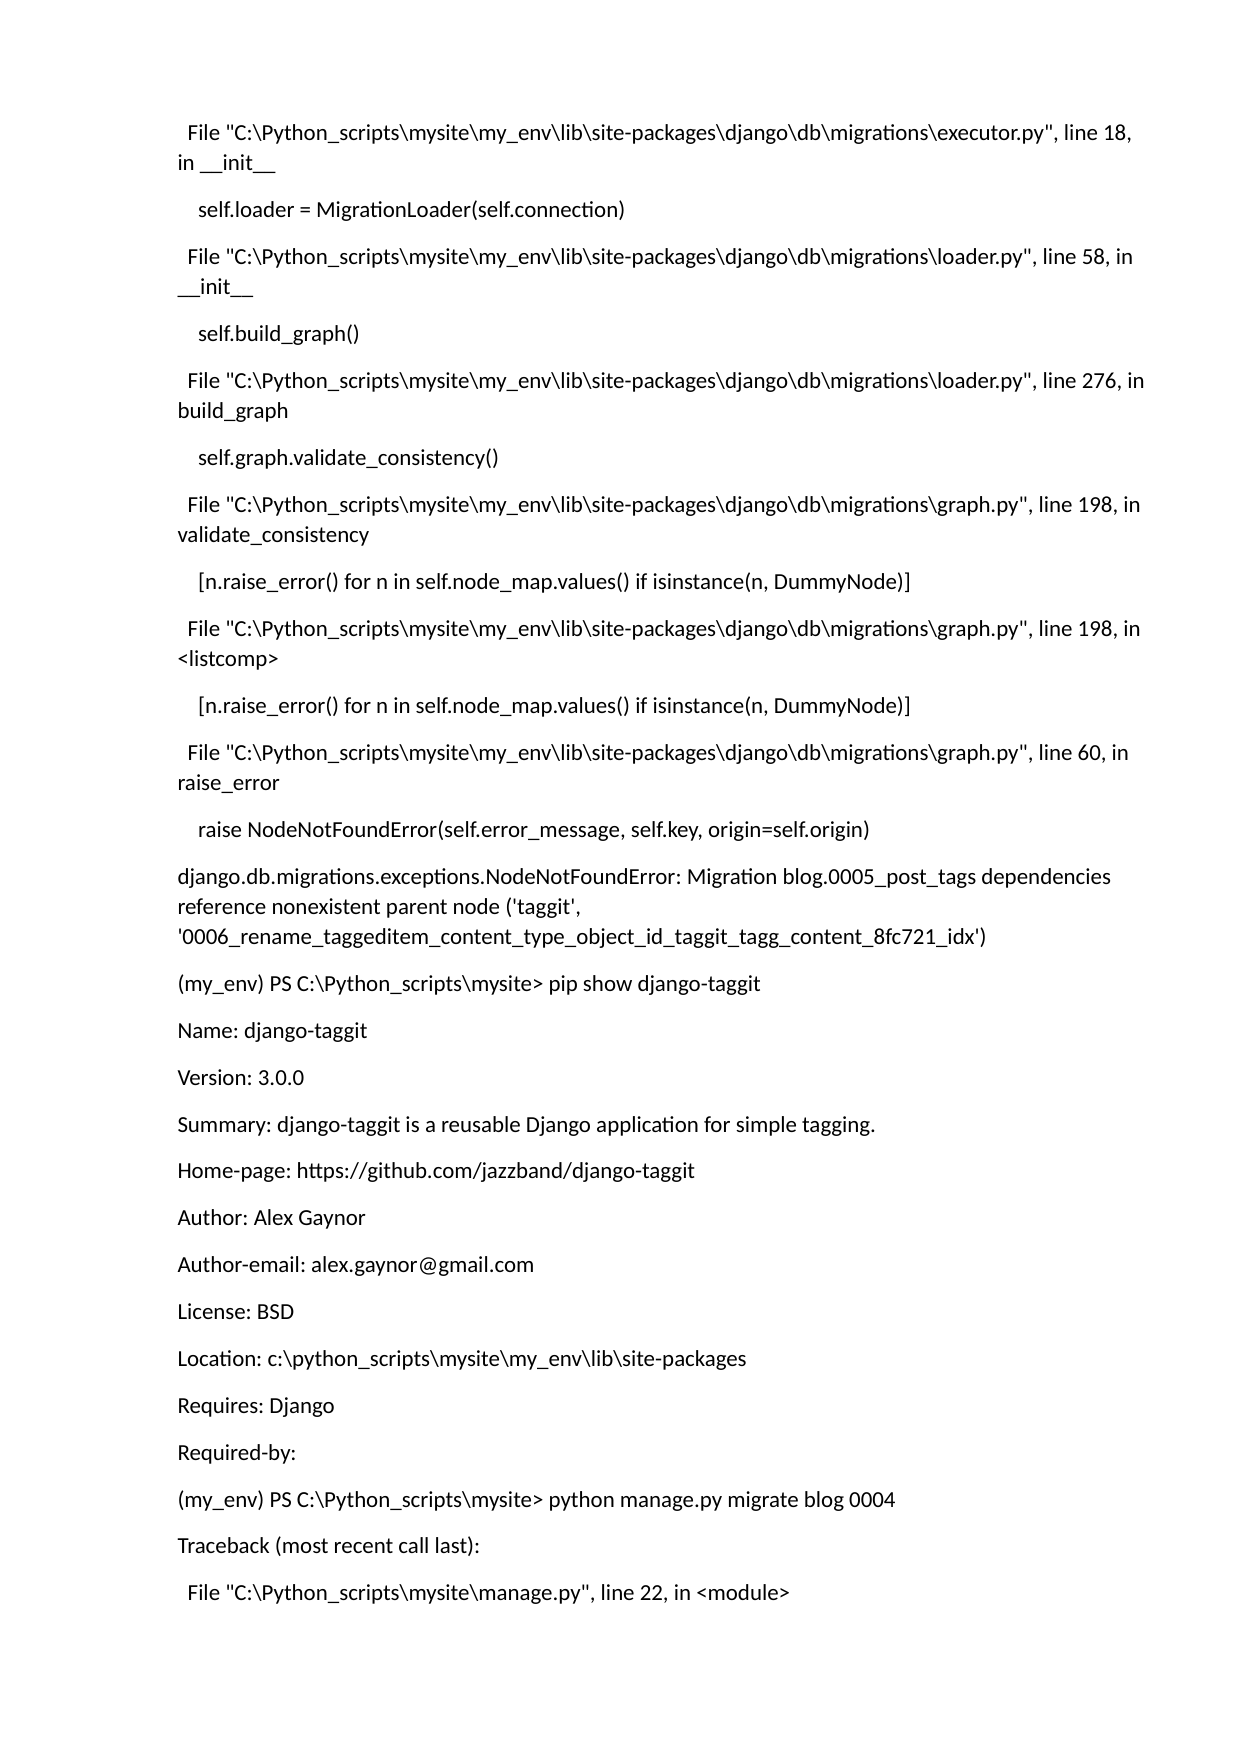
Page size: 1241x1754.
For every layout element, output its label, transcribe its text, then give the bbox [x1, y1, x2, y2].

text self.graph.validate_consistency() [177, 443, 1152, 471]
text Requires: Django [177, 1391, 1152, 1419]
text Version: 3.0.0 [177, 1063, 1152, 1091]
text Home-page: https://github.com/jazzband/django-taggit [177, 1157, 1152, 1185]
text File "C:\Python_scripts\mysite\my_env\lib\site-packages\django\db\migrations\graph.py", line 198, in validate_consistency [177, 490, 1152, 548]
text django.db.migrations.exceptions.NodeNotFoundError: Migration blog.0005_post_tags dependencies reference nonexistent parent node ('taggit', '0006_rename_taggeditem_content_type_object_id_taggit_tagg_content_8fc721_idx') [177, 862, 1152, 950]
text Author: Alex Gaynor [177, 1203, 1152, 1232]
text (my_env) PS C:\Python_scripts\mysite> python manage.py migrate blog 0004 [177, 1485, 1152, 1513]
text File "C:\Python_scripts\mysite\manage.py", line 22, in <module> [177, 1578, 1152, 1607]
text raise NodeNotFoundError(self.error_message, self.key, origin=self.origin) [177, 815, 1152, 843]
text File "C:\Python_scripts\mysite\my_env\lib\site-packages\django\db\migrations\graph.py", line 198, in <listcomp> [177, 614, 1152, 672]
text File "C:\Python_scripts\mysite\my_env\lib\site-packages\django\db\migrations\executor.py", line 18, in __init__ [177, 118, 1152, 176]
text File "C:\Python_scripts\mysite\my_env\lib\site-packages\django\db\migrations\graph.py", line 60, in raise_error [177, 738, 1152, 796]
text License: BSD [177, 1297, 1152, 1325]
text [n.raise_error() for n in self.node_map.values() if isinstance(n, DummyNode)] [177, 567, 1152, 595]
text self.build_graph() [177, 319, 1152, 347]
text Required-by: [177, 1438, 1152, 1466]
text Location: c:\python_scripts\mysite\my_env\lib\site-packages [177, 1344, 1152, 1372]
text Name: django-taggit [177, 1016, 1152, 1044]
text File "C:\Python_scripts\mysite\my_env\lib\site-packages\django\db\migrations\loader.py", line 58, in __init__ [177, 242, 1152, 300]
text self.loader = MigrationLoader(self.connection) [177, 195, 1152, 223]
text [n.raise_error() for n in self.node_map.values() if isinstance(n, DummyNode)] [177, 691, 1152, 719]
text File "C:\Python_scripts\mysite\my_env\lib\site-packages\django\db\migrations\loader.py", line 276, in build_graph [177, 366, 1152, 424]
text Author-email: alex.gaynor@gmail.com [177, 1250, 1152, 1278]
text Summary: django-taggit is a reusable Django application for simple tagging. [177, 1110, 1152, 1138]
text Traceback (most recent call last): [177, 1532, 1152, 1560]
text (my_env) PS C:\Python_scripts\mysite> pip show django-taggit [177, 969, 1152, 997]
